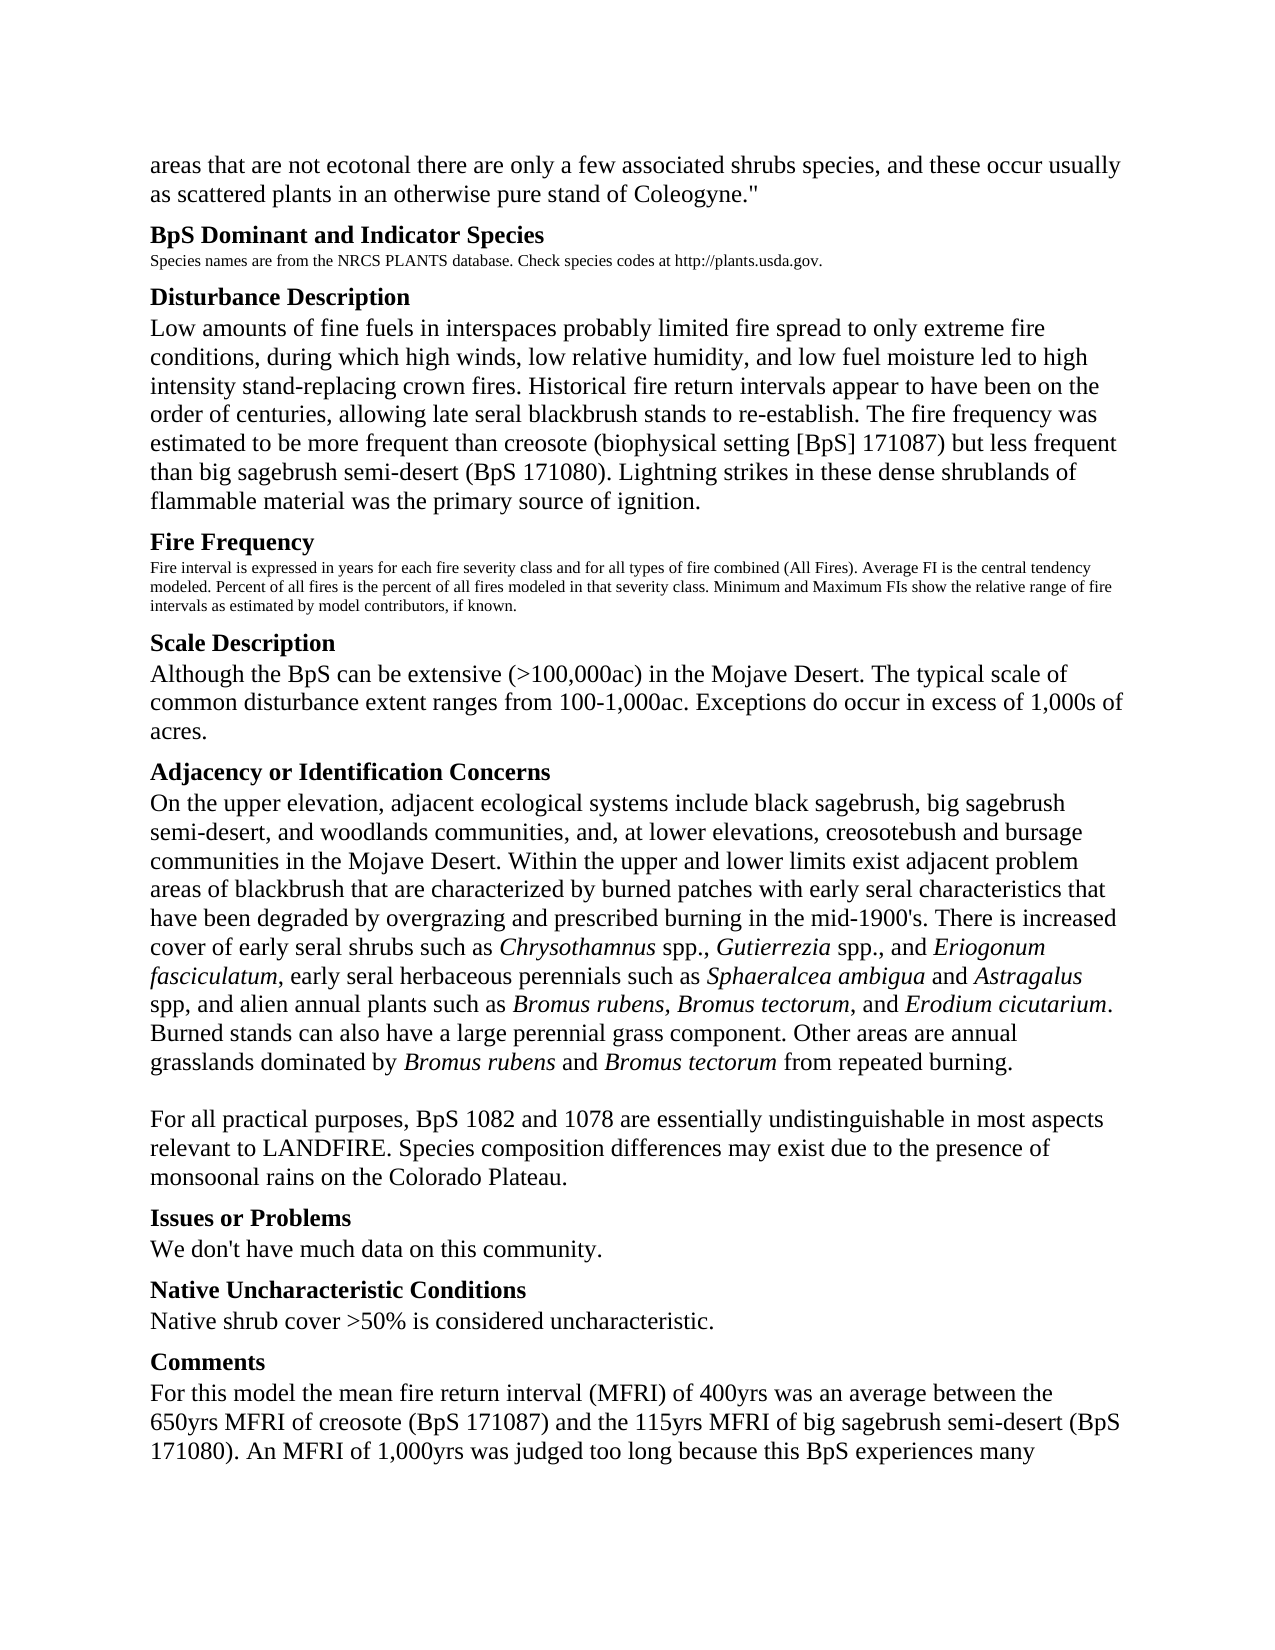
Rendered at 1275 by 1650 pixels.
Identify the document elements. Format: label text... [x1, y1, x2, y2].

text Species names are from the NRCS PLANTS database. Check species codes at http://plants.usda.gov. [150, 251, 1125, 270]
text Native shrub cover >50% is considered uncharacteristic. [150, 1306, 1125, 1335]
text BpS Dominant and Indicator Species [150, 220, 1125, 249]
text For all practical purposes, BpS 1082 and 1078 are essentially undistinguishable in most aspects relevant to LANDFIRE. Species composition differences may exist due to the presence of monsoonal rains on the Colorado Plateau. [150, 1104, 1125, 1191]
text Adjacency or Identification Concerns [150, 757, 1125, 786]
text We don't have much data on this community. [150, 1234, 1125, 1263]
text Disturbance Description [150, 282, 1125, 311]
text Fire interval is expressed in years for each fire severity class and for all types of fire combined (All Fires). Average FI is the central tendency modeled. Percent of all fires is the percent of all fires modeled in that severity class. Minimum and Maximum FIs show the relative range of fire intervals as estimated by model contributors, if known. [150, 558, 1125, 615]
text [150, 1378, 1125, 1464]
text Low amounts of fine fuels in interspaces probably limited fire spread to only extreme fire conditions, during which high winds, low relative humidity, and low fuel moisture led to high intensity stand-replacing crown fires. Historical fire return intervals appear to have been on the order of centuries, allowing late seral blackbrush stands to re-establish. The fire frequency was estimated to be more frequent than creosote (biophysical setting [BpS] 171087) but less frequent than big sagebrush semi-desert (BpS 171080). Lightning strikes in these dense shrublands of flammable material was the primary source of ignition. [150, 313, 1125, 514]
text Scale Description [150, 628, 1125, 657]
text Issues or Problems [150, 1203, 1125, 1232]
text Native Uncharacteristic Conditions [150, 1275, 1125, 1304]
text Fire Frequency [150, 527, 1125, 556]
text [150, 150, 1125, 207]
text Although the BpS can be extensive (>100,000ac) in the Mojave Desert. The typical scale of common disturbance extent ranges from 100-1,000ac. Exceptions do occur in excess of 1,000s of acres. [150, 659, 1125, 745]
text Comments [150, 1347, 1125, 1376]
text On the upper elevation, adjacent ecological systems include black sagebrush, big sagebrush semi-desert, and woodlands communities, and, at lower elevations, creosotebush and bursage communities in the Mojave Desert. Within the upper and lower limits exist adjacent problem areas of blackbrush that are characterized by burned patches with early seral characteristics that have been degraded by overgrazing and prescribed burning in the mid-1900's. There is increased cover of early seral shrubs such as Chrysothamnus spp., Gutierrezia spp., and Eriogonum fasciculatum, early seral herbaceous perennials such as Sphaeralcea ambigua and Astragalus spp, and alien annual plants such as Bromus rubens, Bromus tectorum, and Erodium cicutarium. Burned stands can also have a large perennial grass component. Other areas are annual grasslands dominated by Bromus rubens and Bromus tectorum from repeated burning. [150, 788, 1125, 1076]
